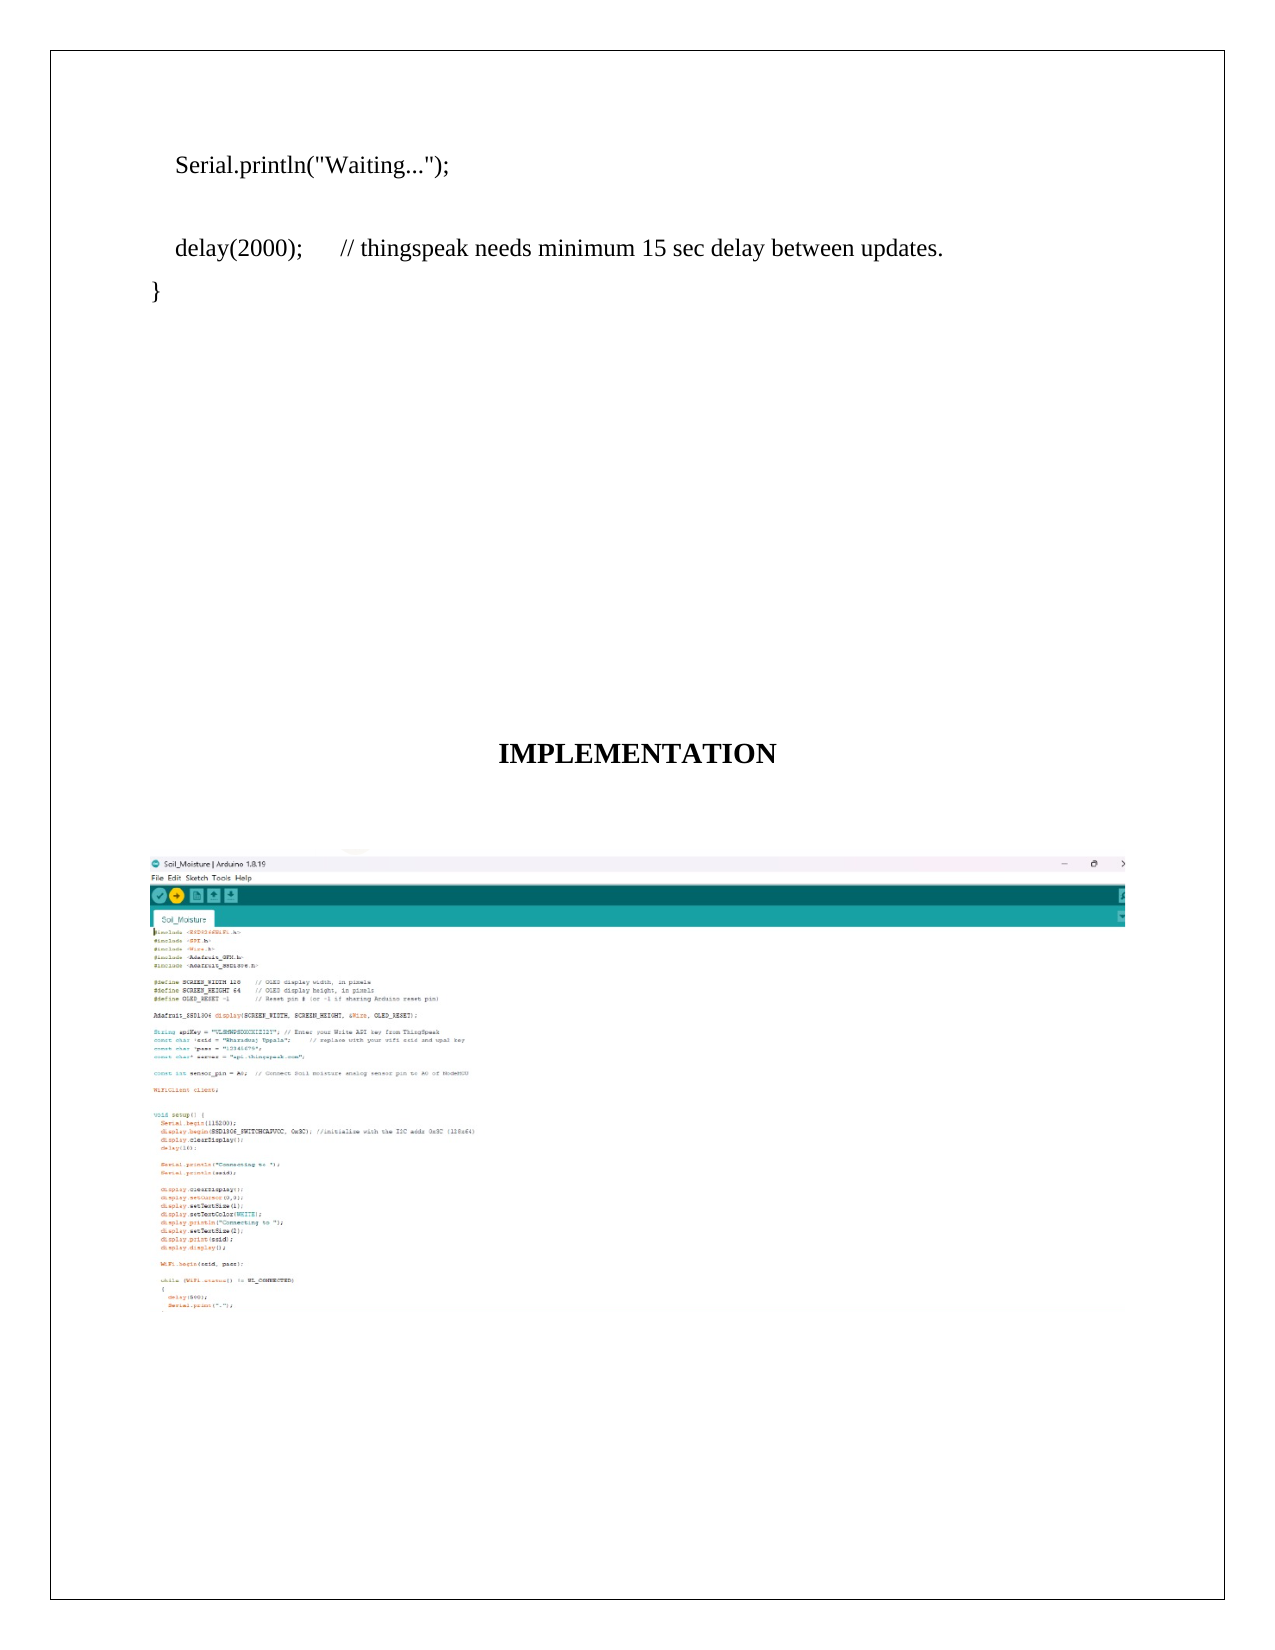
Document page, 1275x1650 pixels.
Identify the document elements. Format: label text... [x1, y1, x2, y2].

picture [150, 849, 1125, 1312]
text Serial.println("Waiting..."); [150, 150, 1125, 179]
text delay(2000); // thingspeak needs minimum 15 sec delay between updates. [150, 233, 1125, 261]
text } [150, 276, 1125, 304]
text IMPLEMENTATION [150, 736, 1125, 769]
